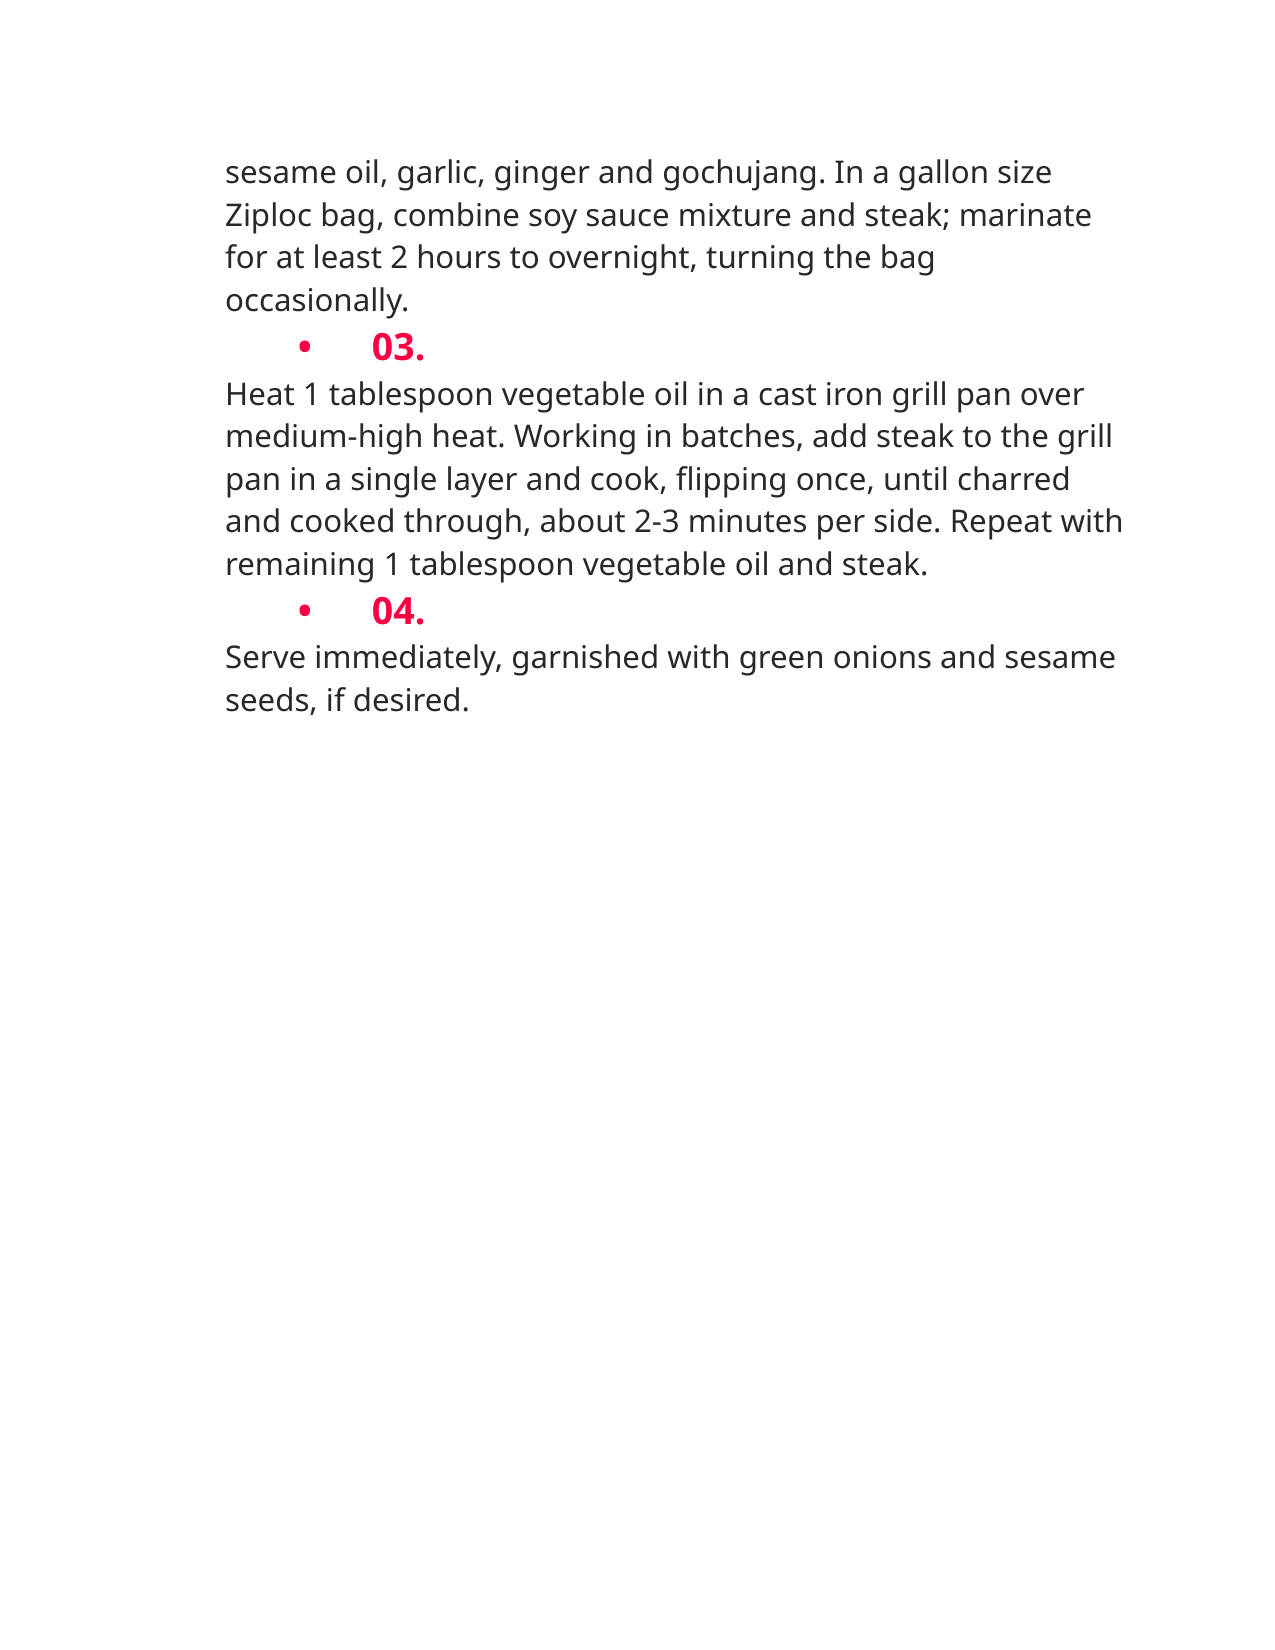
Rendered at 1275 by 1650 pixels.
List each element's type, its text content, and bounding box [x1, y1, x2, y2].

text • 04. Serve immediately, garnished with green onions and sesame seeds, if desired. [225, 584, 1125, 721]
text • 03. Heat 1 tablespoon vegetable oil in a cast iron grill pan over medium-high heat. Working in batches, add steak to the grill pan in a single layer and cook, flipping once, until charred and cooked through, about 2-3 minutes per side. Repeat with remaining 1 tablespoon vegetable oil and steak. [225, 320, 1125, 584]
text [225, 150, 1125, 320]
